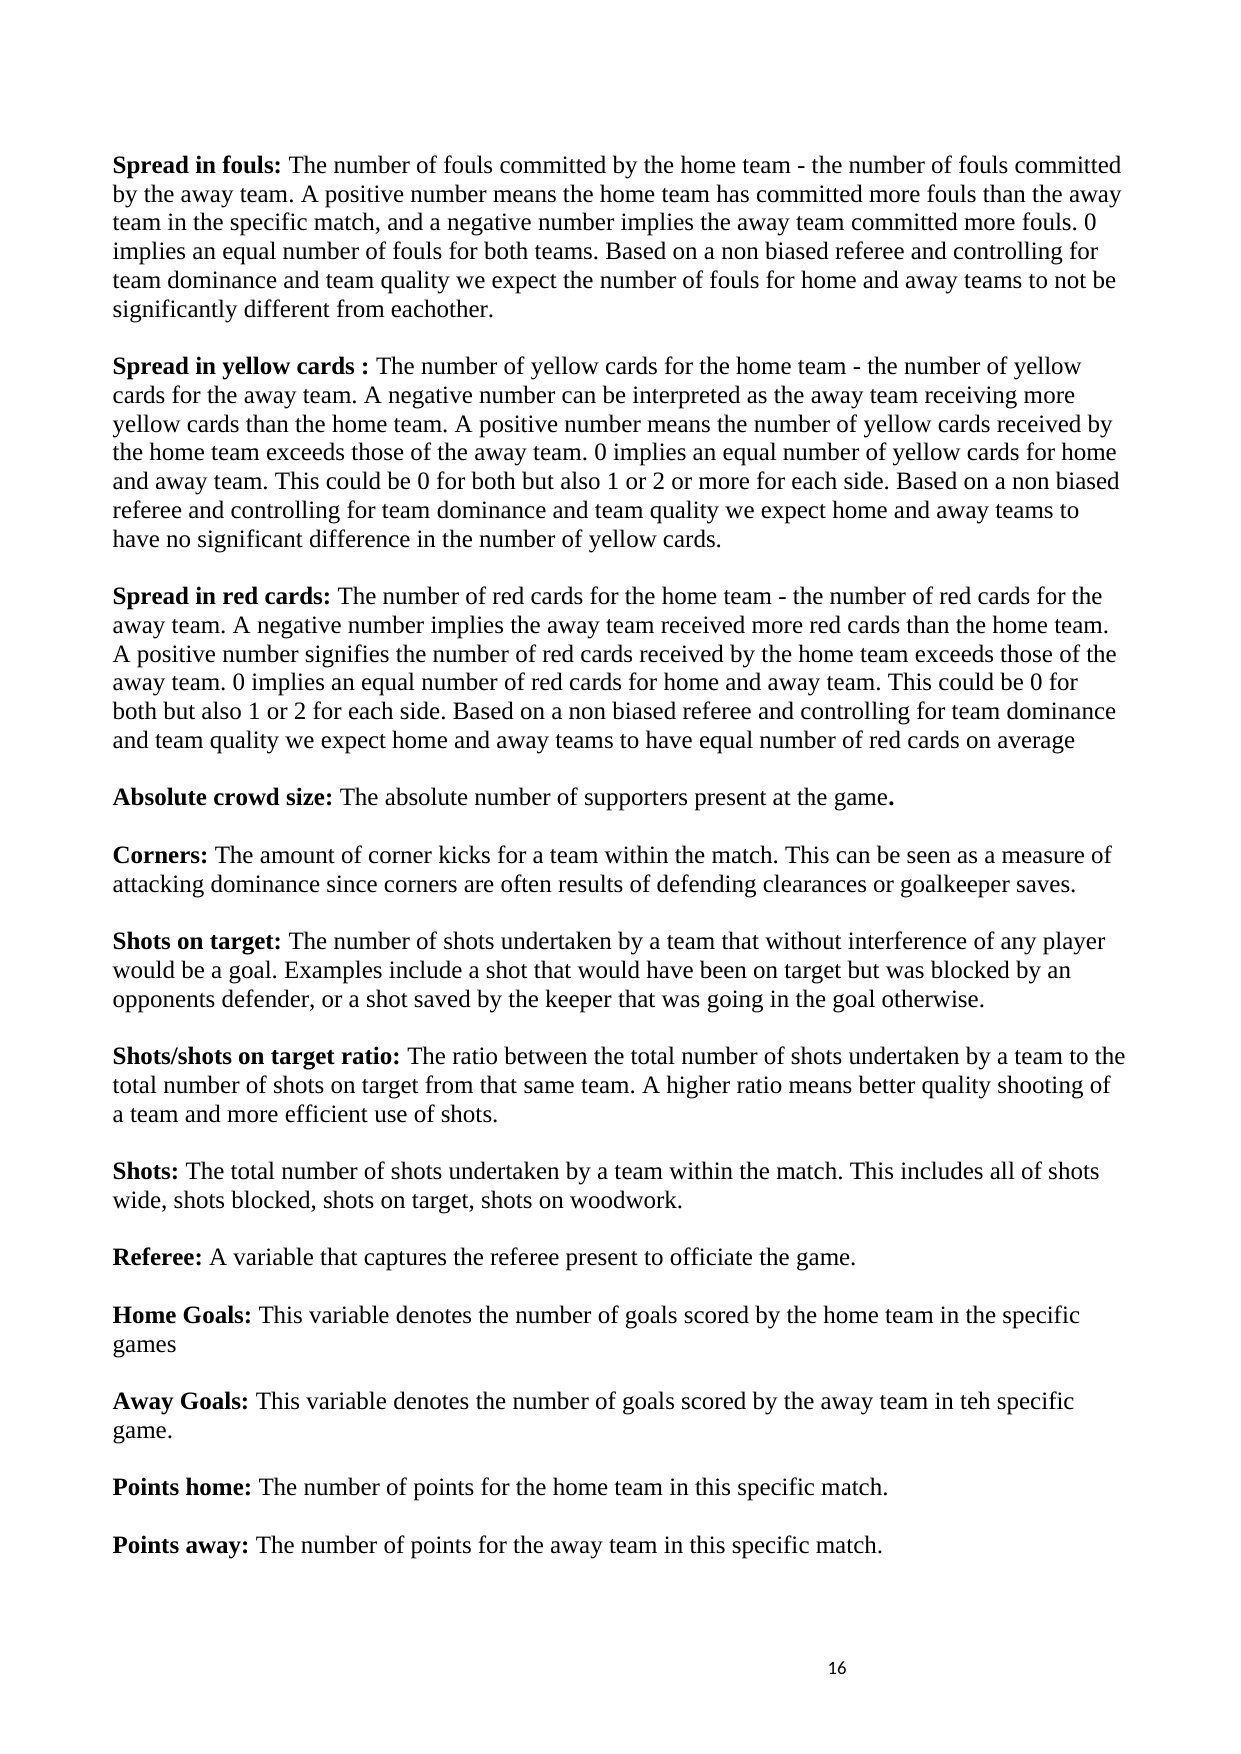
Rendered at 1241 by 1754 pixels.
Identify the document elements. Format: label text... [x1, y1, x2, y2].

text Home Goals: This variable denotes the number of goals scored by the home team in the specific games [112, 1300, 1128, 1357]
text Spread in yellow cards : The number of yellow cards for the home team - the number of yellow cards for the away team. A negative number can be interpreted as the away team receiving more yellow cards than the home team. A positive number means the number of yellow cards received by the home team exceeds those of the away team. 0 implies an equal number of yellow cards for home and away team. This could be 0 for both but also 1 or 2 or more for each side. Based on a non biased referee and controlling for team dominance and team quality we expect home and away teams to have no significant difference in the number of yellow cards. [112, 351, 1128, 552]
text Referee: A variable that captures the referee present to officiate the game. [112, 1242, 1128, 1271]
text Points home: The number of points for the home team in this specific match. [112, 1472, 1128, 1501]
text Away Goals: This variable denotes the number of goals scored by the away team in teh specific game. [112, 1386, 1128, 1444]
text Absolute crowd size: The absolute number of supporters present at the game. [112, 782, 1128, 811]
text Points away: The number of points for the away team in this specific match. [112, 1530, 1128, 1559]
text Shots on target: The number of shots undertaken by a team that without interference of any player would be a goal. Examples include a shot that would have been on target but was blocked by an opponents defender, or a shot saved by the keeper that was going in the goal otherwise. [112, 926, 1128, 1012]
text Shots: The total number of shots undertaken by a team within the match. This includes all of shots wide, shots blocked, shots on target, shots on woodwork. [112, 1156, 1128, 1214]
text Spread in red cards: The number of red cards for the home team - the number of red cards for the away team. A negative number implies the away team received more red cards than the home team. A positive number signifies the number of red cards received by the home team exceeds those of the away team. 0 implies an equal number of red cards for home and away team. This could be 0 for both but also 1 or 2 for each side. Based on a non biased referee and controlling for team dominance and team quality we expect home and away teams to have equal number of red cards on average [112, 581, 1128, 754]
text Spread in fouls: The number of fouls committed by the home team - the number of fouls committed by the away team. A positive number means the home team has committed more fouls than the away team in the specific match, and a negative number implies the away team committed more fouls. 0 implies an equal number of fouls for both teams. Based on a non biased referee and controlling for team dominance and team quality we expect the number of fouls for home and away teams to not be significantly different from eachother. [112, 150, 1128, 322]
text Corners: The amount of corner kicks for a team within the match. This can be seen as a measure of attacking dominance since corners are often results of defending clearances or goalkeeper saves. [112, 840, 1128, 897]
text Shots/shots on target ratio: The ratio between the total number of shots undertaken by a team to the total number of shots on target from that same team. A higher ratio means better quality shooting of a team and more efficient use of shots. [112, 1041, 1128, 1127]
